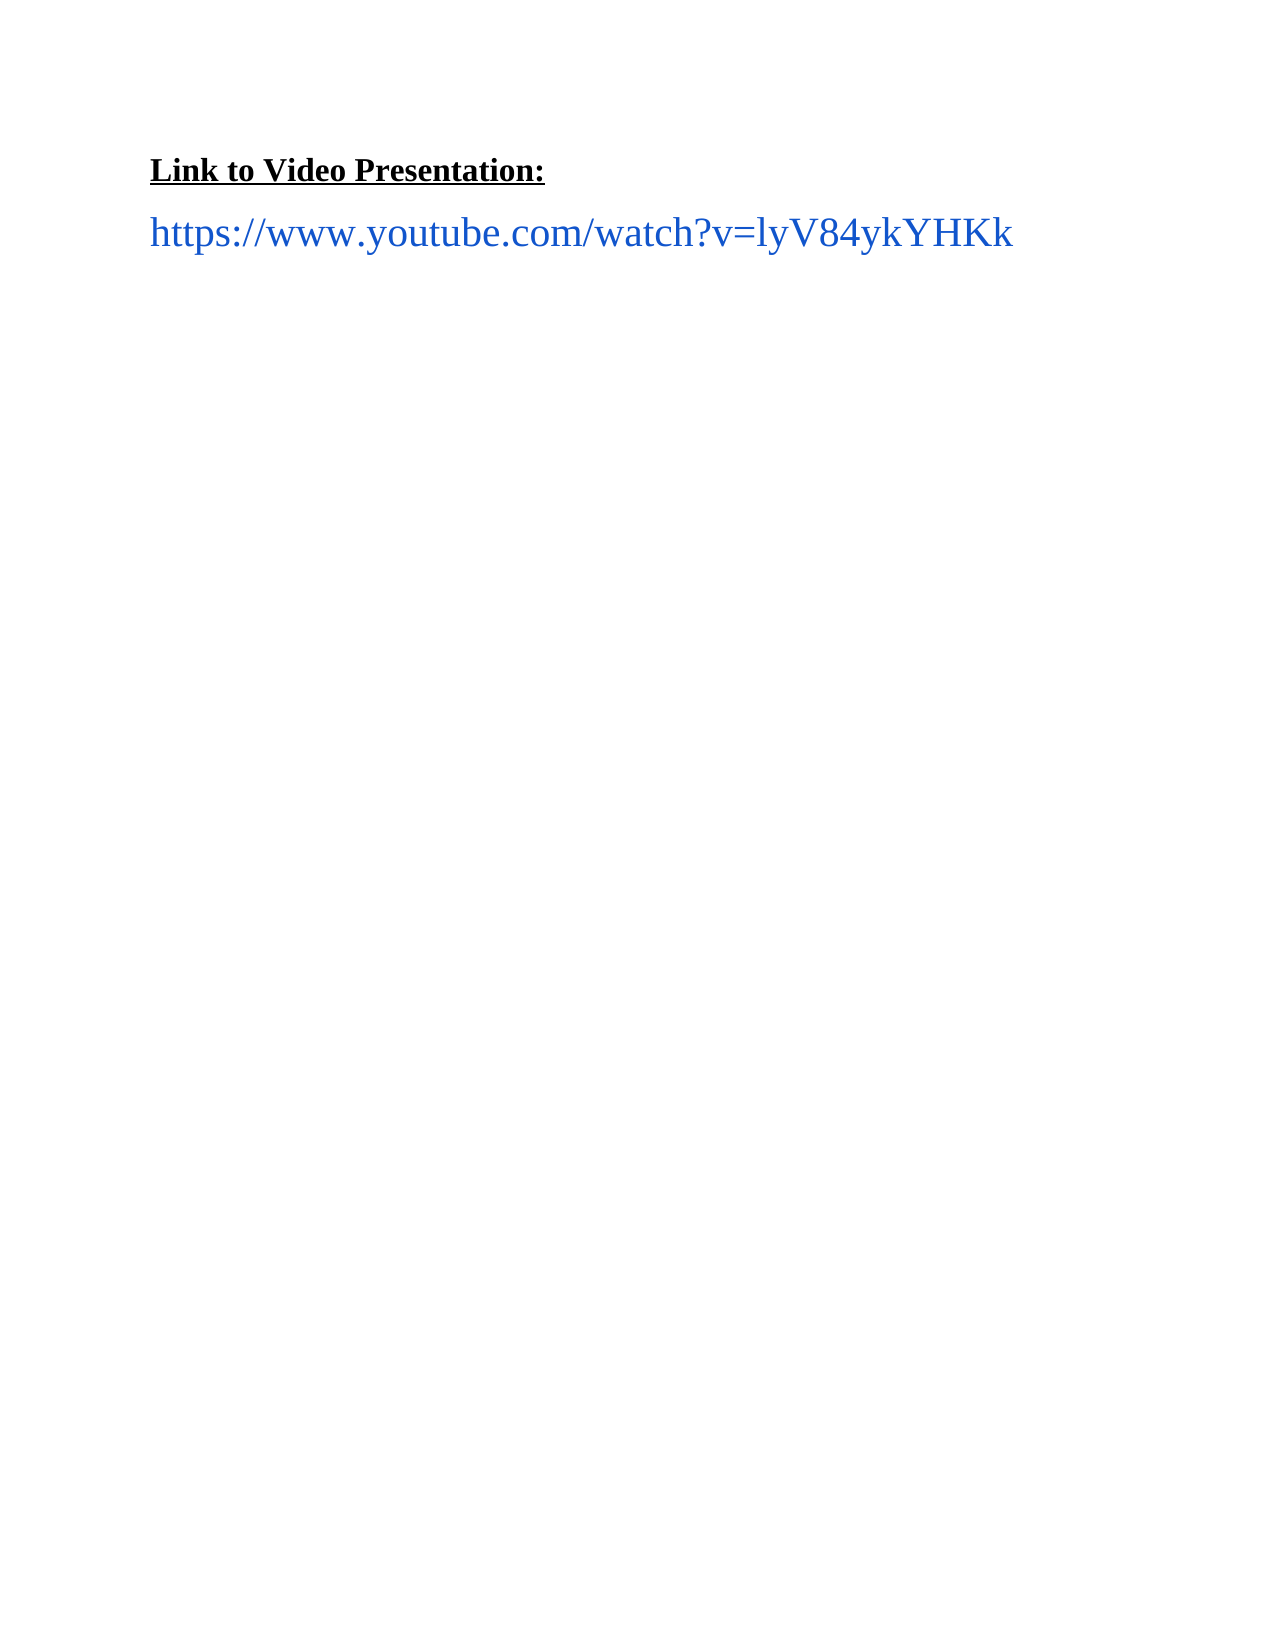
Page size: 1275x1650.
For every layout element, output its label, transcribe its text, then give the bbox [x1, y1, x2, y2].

text https://www.youtube.com/watch?v=lyV84ykYHKk [150, 207, 1125, 255]
text Link to Video Presentation: [150, 150, 1125, 188]
